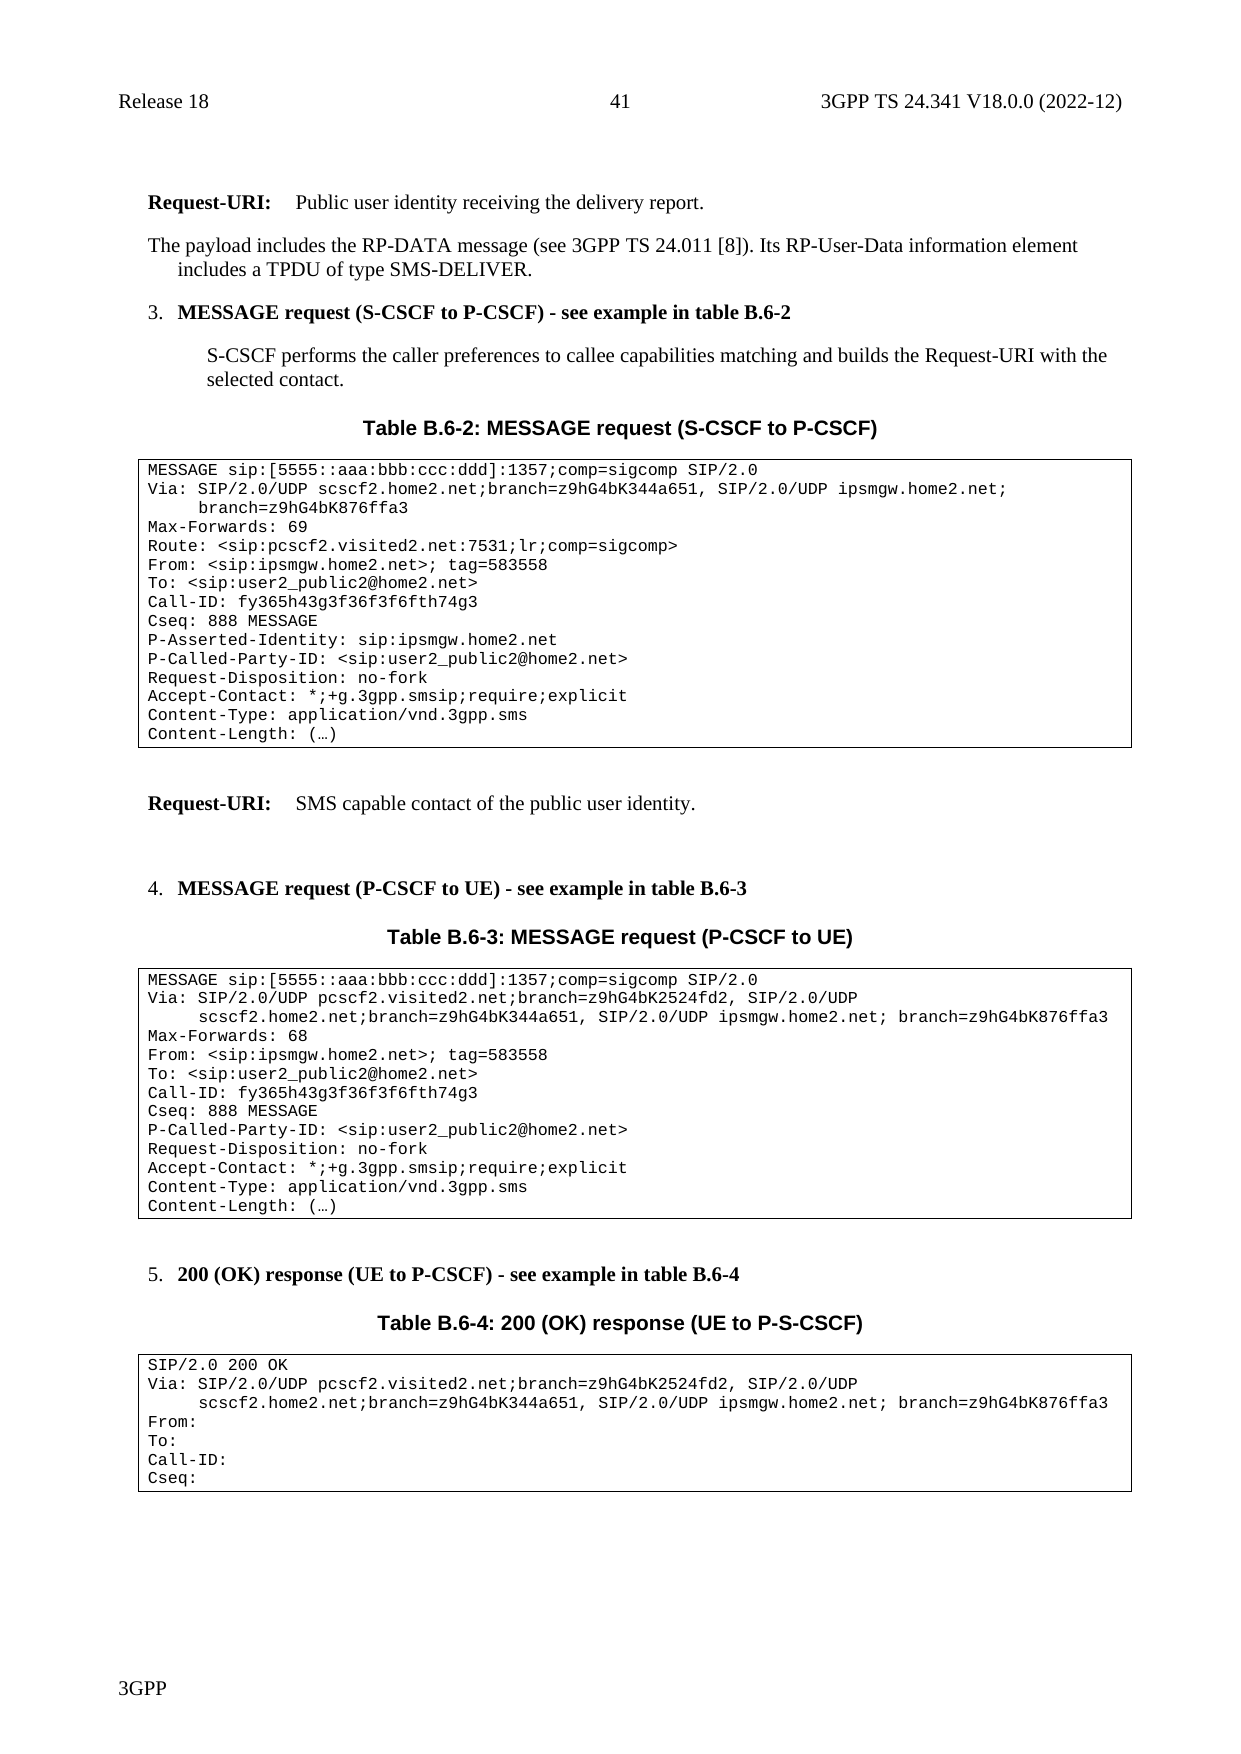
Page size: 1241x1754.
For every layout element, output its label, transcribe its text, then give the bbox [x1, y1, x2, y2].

text P-Called-Party-ID: <sip:user2_public2@home2.net> [139, 647, 1131, 666]
text Accept-Contact: *;+g.3gpp.smsip;require;explicit [139, 685, 1131, 704]
text Request-Disposition: no-fork [139, 1138, 1131, 1156]
text Content-Length: (…) [139, 1194, 1131, 1218]
text MESSAGE sip:[5555::aaa:bbb:ccc:ddd]:1357;comp=sigcomp SIP/2.0 [139, 969, 1131, 987]
text MESSAGE sip:[5555::aaa:bbb:ccc:ddd]:1357;comp=sigcomp SIP/2.0 [139, 460, 1131, 477]
text From: <sip:ipsmgw.home2.net>; tag=583558 [139, 1043, 1131, 1062]
text To: [139, 1429, 1131, 1448]
text 3. MESSAGE request (S-CSCF to P-CSCF) - see example in table B.6-2 [148, 300, 1122, 324]
text Table B.6-3: MESSAGE request (P-CSCF to UE) [118, 925, 1122, 949]
text 4. MESSAGE request (P-CSCF to UE) - see example in table B.6-3 [148, 876, 1122, 900]
text 5. 200 (OK) response (UE to P-CSCF) - see example in table B.6-4 [148, 1262, 1122, 1286]
text Cseq: 888 MESSAGE [139, 1100, 1131, 1119]
text Call-ID: [139, 1448, 1131, 1467]
text Content-Type: application/vnd.3gpp.sms [139, 1175, 1131, 1194]
text Cseq: [139, 1467, 1131, 1491]
text Content-Length: (…) [139, 723, 1131, 747]
text Request-URI: SMS capable contact of the public user identity. [148, 791, 1122, 814]
text Table B.6-2: MESSAGE request (S-CSCF to P-CSCF) [118, 416, 1122, 440]
text P-Asserted-Identity: sip:ipsmgw.home2.net [139, 628, 1131, 647]
text S-CSCF performs the caller preferences to callee capabilities matching and builds the Request-URI with the selected contact. [177, 343, 1122, 391]
text Request-Disposition: no-fork [139, 666, 1131, 685]
text Route: <sip:pcscf2.visited2.net:7531;lr;comp=sigcomp> [139, 534, 1131, 553]
text Accept-Contact: *;+g.3gpp.smsip;require;explicit [139, 1156, 1131, 1175]
text To: <sip:user2_public2@home2.net> [139, 1062, 1131, 1081]
text Call-ID: fy365h43g3f36f3f6fth74g3 [139, 1081, 1131, 1100]
text Via: SIP/2.0/UDP scscf2.home2.net;branch=z9hG4bK344a651, SIP/2.0/UDP ipsmgw.home2.net; branch=z9hG4bK876ffa3 [139, 477, 1131, 515]
text Max-Forwards: 69 [139, 515, 1131, 534]
text Table B.6-4: 200 (OK) response (UE to P-S-CSCF) [118, 1311, 1122, 1335]
text From: [139, 1410, 1131, 1429]
text SIP/2.0 200 OK [139, 1355, 1131, 1373]
text Cseq: 888 MESSAGE [139, 609, 1131, 628]
text Via: SIP/2.0/UDP pcscf2.visited2.net;branch=z9hG4bK2524fd2, SIP/2.0/UDP scscf2.home2.net;branch=z9hG4bK344a651, SIP/2.0/UDP ipsmgw.home2.net; branch=z9hG4bK876ffa3 [139, 987, 1131, 1024]
text Via: SIP/2.0/UDP pcscf2.visited2.net;branch=z9hG4bK2524fd2, SIP/2.0/UDP scscf2.home2.net;branch=z9hG4bK344a651, SIP/2.0/UDP ipsmgw.home2.net; branch=z9hG4bK876ffa3 [139, 1373, 1131, 1410]
text Call-ID: fy365h43g3f36f3f6fth74g3 [139, 591, 1131, 609]
text To: <sip:user2_public2@home2.net> [139, 572, 1131, 591]
text Max-Forwards: 68 [139, 1024, 1131, 1043]
text From: <sip:ipsmgw.home2.net>; tag=583558 [139, 553, 1131, 572]
text Request-URI: Public user identity receiving the delivery report. [148, 190, 1122, 214]
text The payload includes the RP-DATA message (see 3GPP TS 24.011 [8]). Its RP-User-Data information element includes a TPDU of type SMS-DELIVER. [148, 233, 1122, 281]
text P-Called-Party-ID: <sip:user2_public2@home2.net> [139, 1119, 1131, 1138]
text Content-Type: application/vnd.3gpp.sms [139, 704, 1131, 723]
